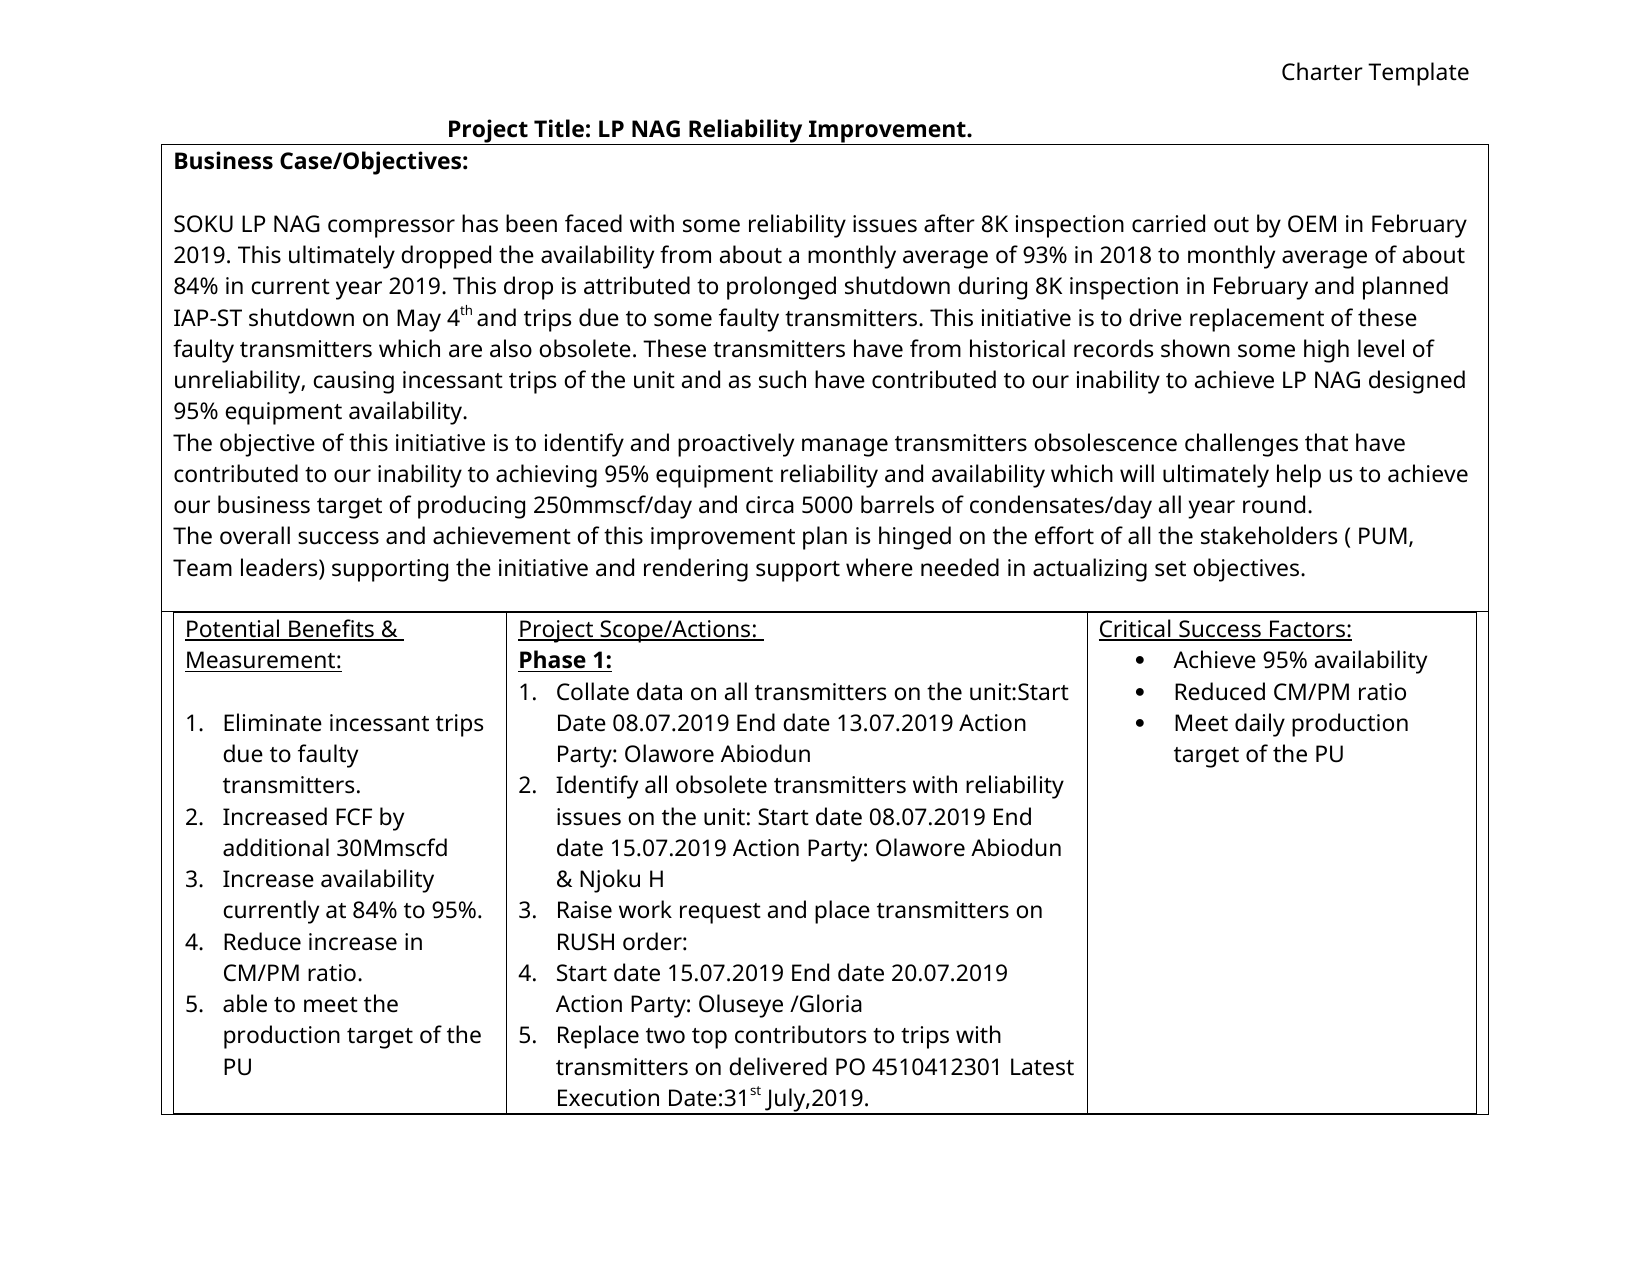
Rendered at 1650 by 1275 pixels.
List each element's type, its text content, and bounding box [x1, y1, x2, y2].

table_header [150, 113, 1500, 1115]
text Charter Template [150, 56, 1500, 87]
